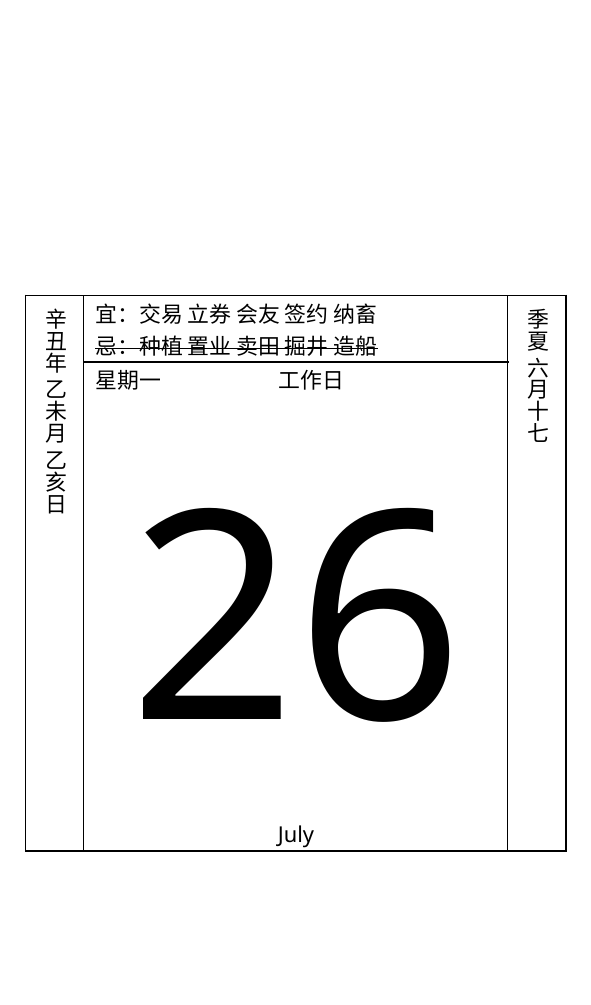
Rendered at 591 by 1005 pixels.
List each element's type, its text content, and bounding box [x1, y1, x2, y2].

table_header 辛丑年 乙未月 乙亥日 [26, 296, 83, 850]
table_header 宜：交易 立券 会友 签约 纳畜 忌：种植 置业 卖田 掘井 造船 [84, 296, 507, 361]
table_cell 星期一 工作日 26 July [84, 363, 507, 850]
table_header 季夏 六月十七 [508, 296, 565, 850]
